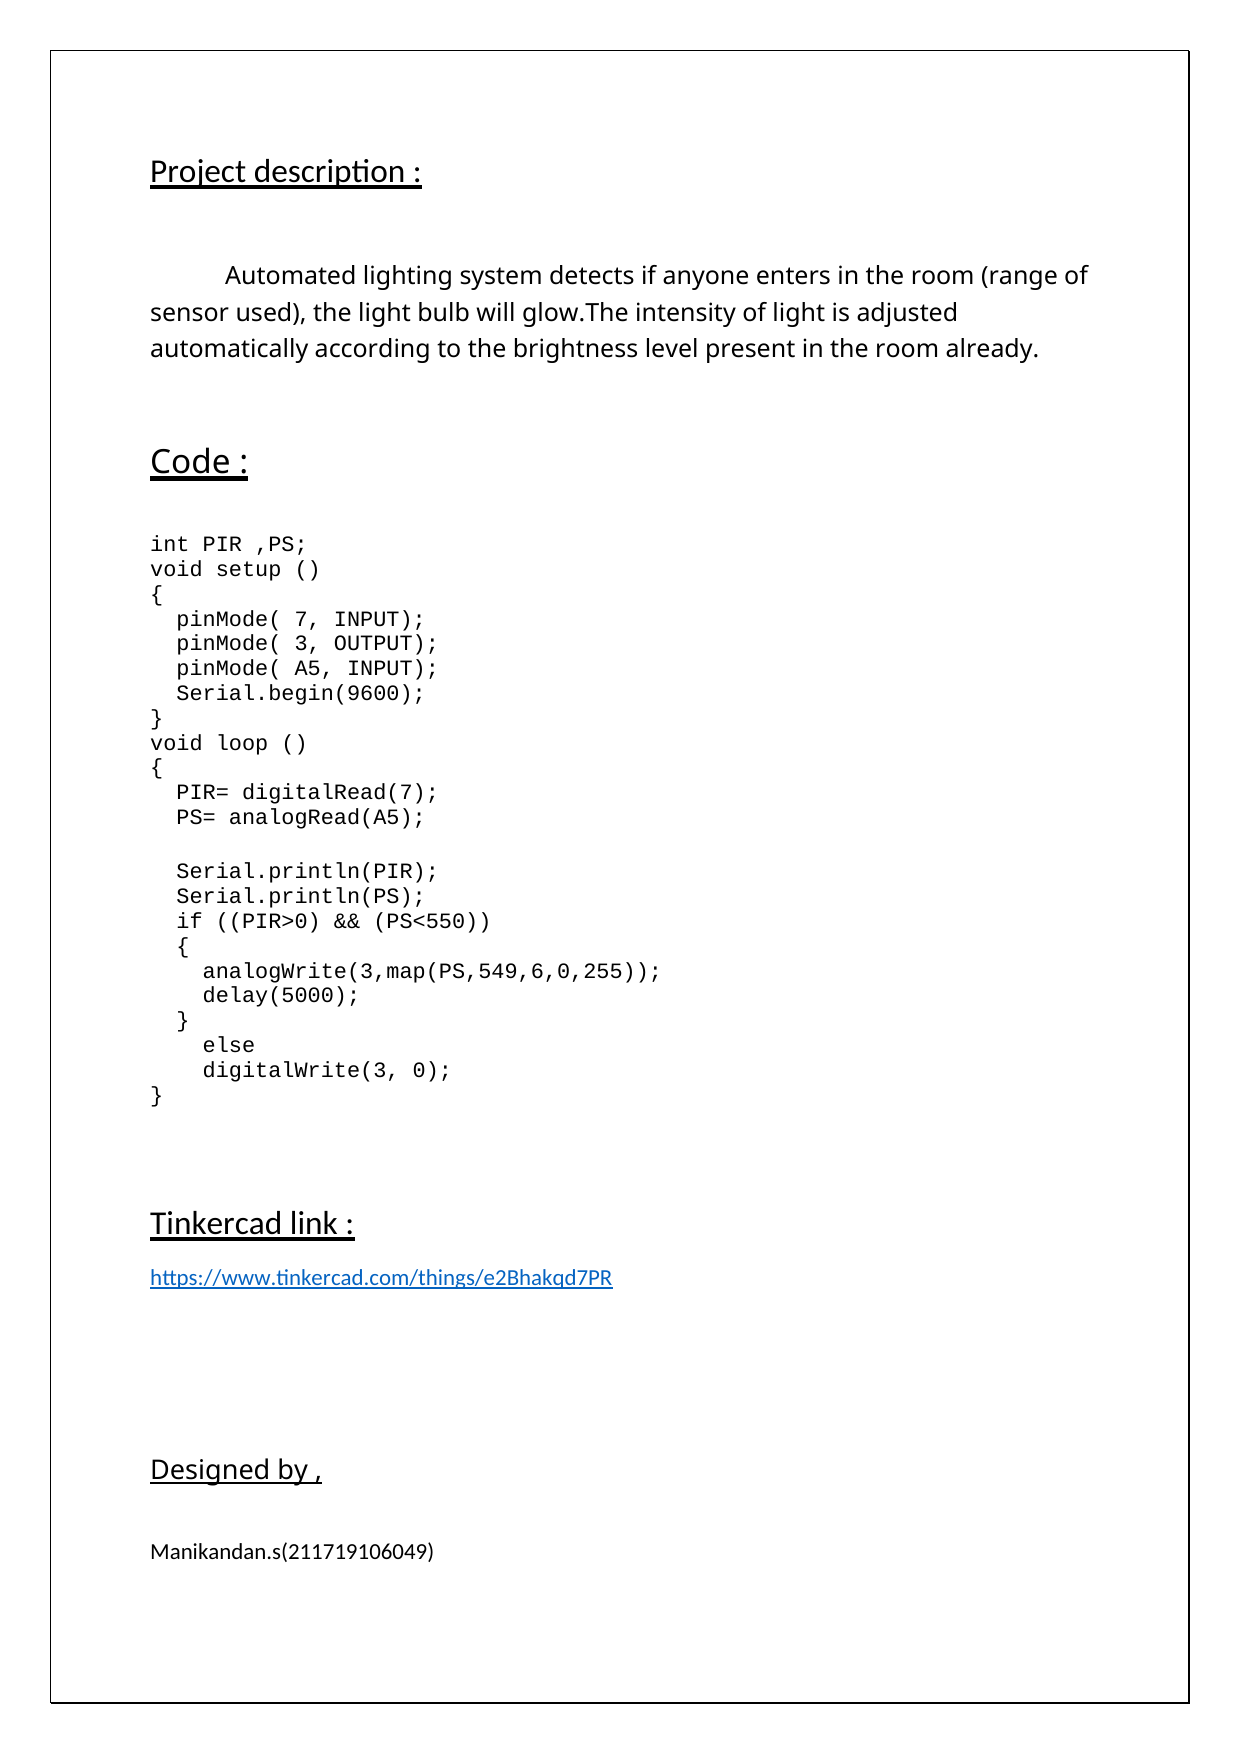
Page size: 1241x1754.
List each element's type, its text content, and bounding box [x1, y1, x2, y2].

text Project description : [150, 150, 1089, 191]
text if ((PIR>0) && (PS<550)) [150, 910, 1089, 935]
text Automated lighting system detects if anyone enters in the room (range of sensor used), the light bulb will glow.The intensity of light is adjusted automatically according to the brightness level present in the room already. [150, 257, 1089, 365]
text Serial.println(PIR); [150, 861, 1089, 886]
text pinMode( 7, INPUT); [150, 608, 1089, 633]
text } [150, 1084, 1089, 1109]
text pinMode( A5, INPUT); [150, 657, 1089, 682]
subtitle Code : [150, 438, 1089, 483]
text { [150, 583, 1089, 608]
subtitle Designed by , [150, 1451, 1089, 1487]
text void setup () [150, 558, 1089, 583]
text } [150, 707, 1089, 732]
text Tinkercad link : [150, 1202, 1089, 1243]
text pinMode( 3, OUTPUT); [150, 633, 1089, 657]
text int PIR ,PS; [150, 533, 1089, 558]
text void loop () [150, 732, 1089, 757]
text { [150, 757, 1089, 781]
text Serial.println(PS); [150, 886, 1089, 910]
text } [150, 1009, 1089, 1034]
text digitalWrite(3, 0); [150, 1059, 1089, 1084]
text delay(5000); [150, 985, 1089, 1009]
text https://www.tinkercad.com/things/e2Bhakqd7PR [150, 1263, 1089, 1291]
text { [150, 935, 1089, 960]
text Manikandan.s(211719106049) [150, 1537, 1089, 1565]
text Serial.begin(9600); [150, 682, 1089, 707]
text PIR= digitalRead(7); [150, 781, 1089, 806]
text else [150, 1034, 1089, 1059]
text analogWrite(3,map(PS,549,6,0,255)); [150, 960, 1089, 985]
text PS= analogRead(A5); [150, 806, 1089, 831]
